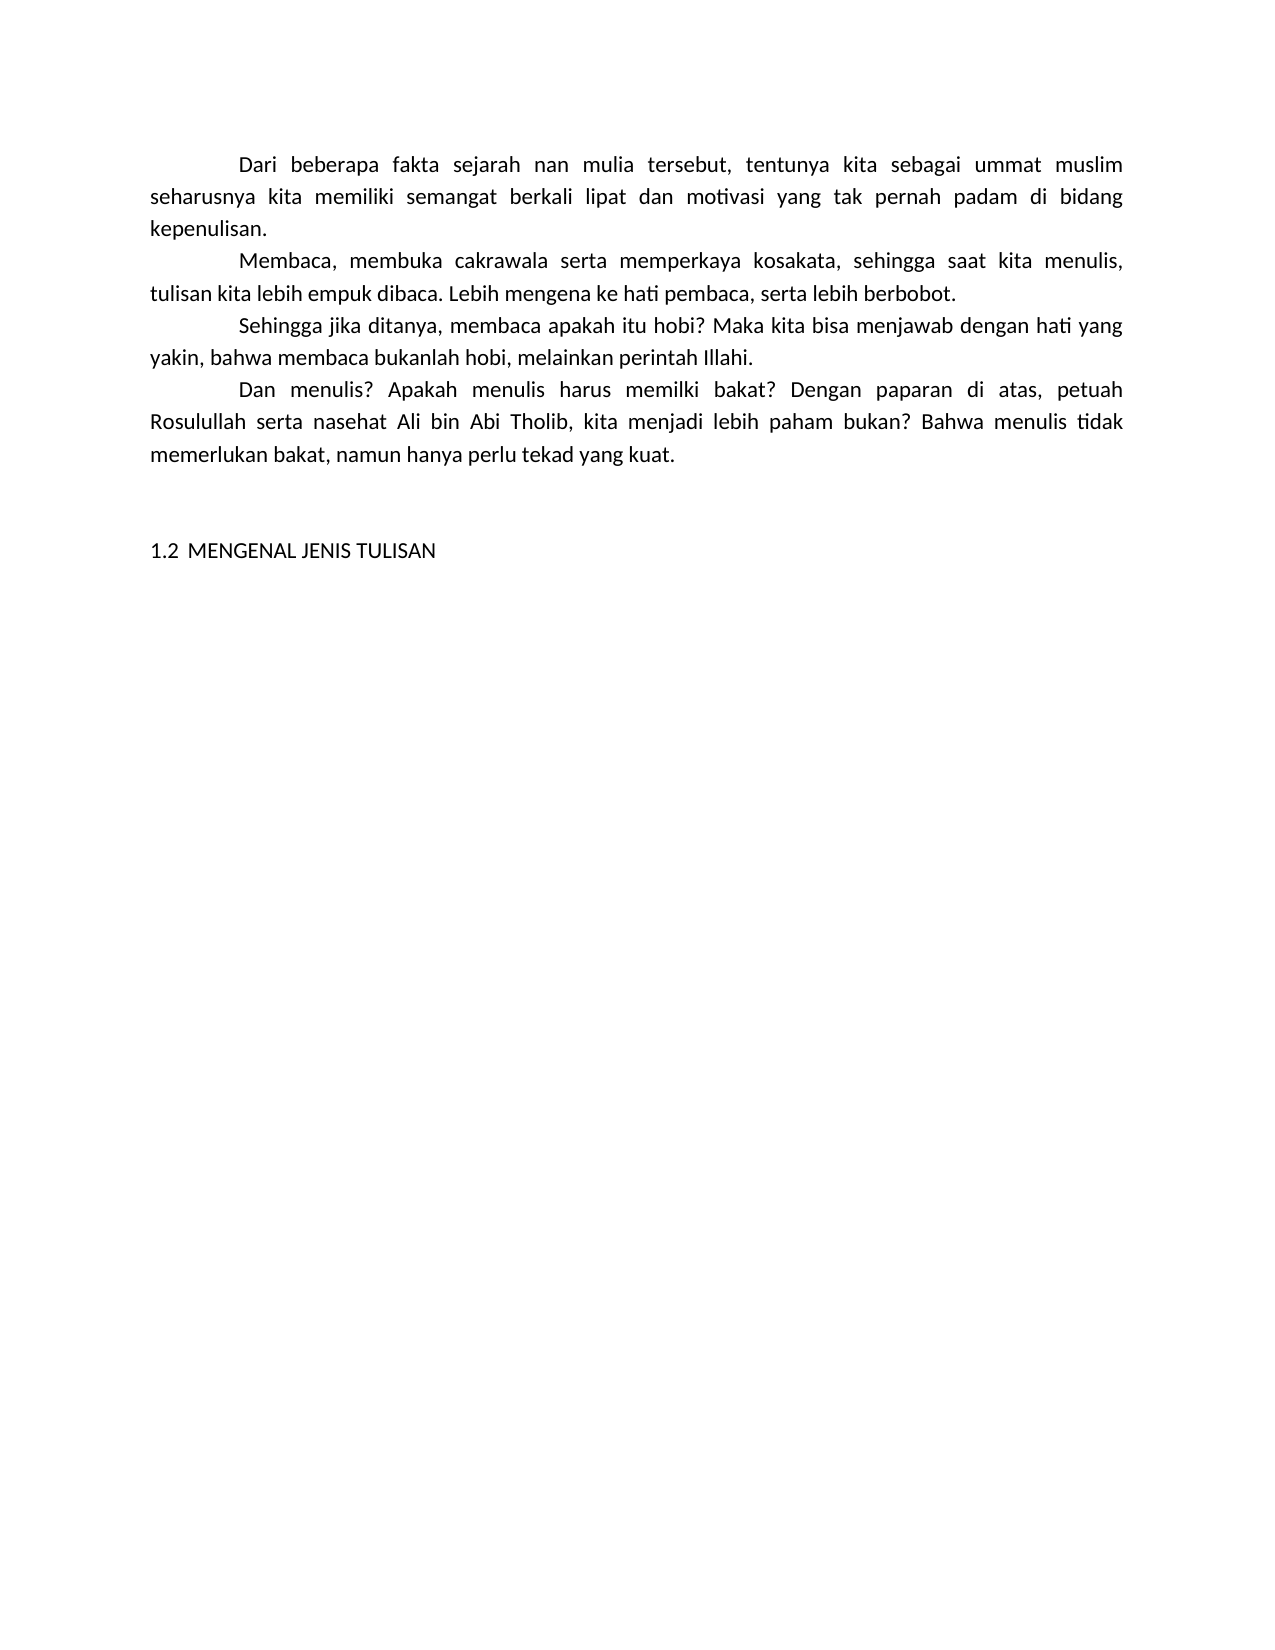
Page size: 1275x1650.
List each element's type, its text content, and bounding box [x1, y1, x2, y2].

list MENGENAL JENIS TULISAN [150, 536, 1125, 564]
list Membaca, membuka cakrawala serta memperkaya kosakata, sehingga saat kita menulis, tulisan kita lebih empuk dibaca. Lebih mengena ke hati pembaca, serta lebih berbobot. [150, 247, 1125, 307]
list Sehingga jika ditanya, membaca apakah itu hobi? Maka kita bisa menjawab dengan hati yang yakin, bahwa membaca bukanlah hobi, melainkan perintah Illahi. [150, 311, 1125, 371]
list Dan menulis? Apakah menulis harus memilki bakat? Dengan paparan di atas, petuah Rosulullah serta nasehat Ali bin Abi Tholib, kita menjadi lebih paham bukan? Bahwa menulis tidak memerlukan bakat, namun hanya perlu tekad yang kuat. [150, 375, 1125, 468]
list Dari beberapa fakta sejarah nan mulia tersebut, tentunya kita sebagai ummat muslim seharusnya kita memiliki semangat berkali lipat dan motivasi yang tak pernah padam di bidang kepenulisan. [150, 150, 1125, 242]
